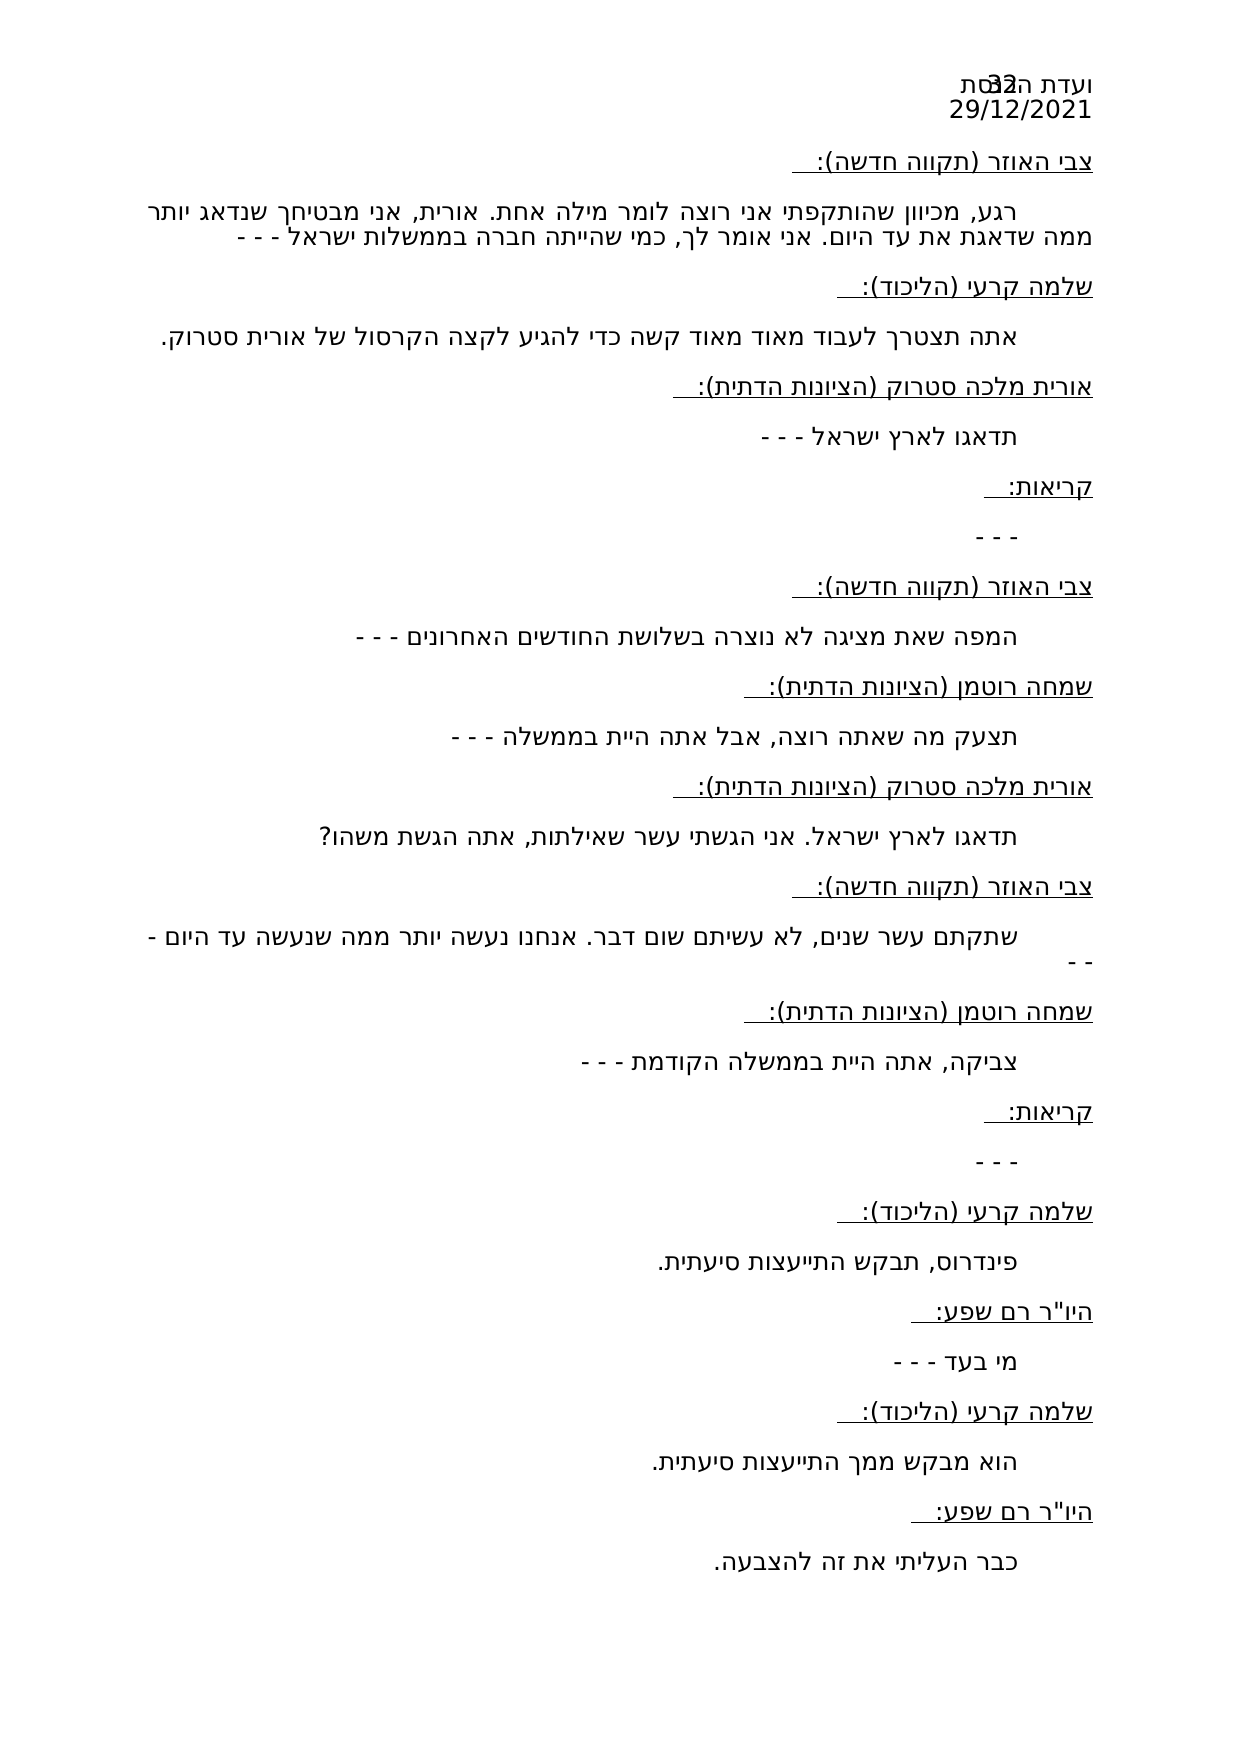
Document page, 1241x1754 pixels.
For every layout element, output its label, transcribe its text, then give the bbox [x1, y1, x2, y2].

text << דובר >> אורית מלכה סטרוק (הציונות הדתית): << דובר >> [147, 375, 1093, 400]
text << יור >> היו"ר רם שפע: << יור >> [147, 1500, 1093, 1525]
text << דובר >> צבי האוזר (תקווה חדשה): << דובר >> [147, 875, 1093, 900]
text << דובר >> שמחה רוטמן (הציונות הדתית): << דובר >> [147, 675, 1093, 700]
text << דובר >> שלמה קרעי (הליכוד): << דובר >> [147, 275, 1093, 300]
text << דובר >> שלמה קרעי (הליכוד): << דובר >> [147, 1400, 1093, 1425]
text - - - [147, 525, 1093, 550]
text << יור >> היו"ר רם שפע: << יור >> [147, 1300, 1093, 1325]
text << דובר >> שמחה רוטמן (הציונות הדתית): << דובר >> [147, 1000, 1093, 1025]
text שתקתם עשר שנים, לא עשיתם שום דבר. אנחנו נעשה יותר ממה שנעשה עד היום - - - [147, 925, 1093, 975]
text << קריאה >> קריאות: << קריאה >> [147, 475, 1093, 500]
text << דובר >> צבי האוזר (תקווה חדשה): << דובר >> [147, 575, 1093, 600]
text רגע, מכיוון שהותקפתי אני רוצה לומר מילה אחת. אורית, אני מבטיחך שנדאג יותר ממה שדאגת את עד היום. אני אומר לך, כמי שהייתה חברה בממשלות ישראל - - - [147, 200, 1093, 250]
text הוא מבקש ממך התייעצות סיעתית. [147, 1450, 1093, 1475]
text צביקה, אתה היית בממשלה הקודמת - - - [147, 1050, 1093, 1075]
text תצעק מה שאתה רוצה, אבל אתה היית בממשלה - - - [147, 725, 1093, 750]
text תדאגו לארץ ישראל. אני הגשתי עשר שאילתות, אתה הגשת משהו? [147, 825, 1093, 850]
text המפה שאת מציגה לא נוצרה בשלושת החודשים האחרונים - - - [147, 625, 1093, 650]
text אתה תצטרך לעבוד מאוד מאוד קשה כדי להגיע לקצה הקרסול של אורית סטרוק. [147, 325, 1093, 350]
text כבר העליתי את זה להצבעה. [147, 1550, 1093, 1575]
text << דובר >> אורית מלכה סטרוק (הציונות הדתית): << דובר >> [147, 775, 1093, 800]
text מי בעד - - - [147, 1350, 1093, 1375]
text - - - [147, 1150, 1093, 1175]
text << דובר >> שלמה קרעי (הליכוד): << דובר >> [147, 1200, 1093, 1225]
text << קריאה >> קריאות: << קריאה >> [147, 1100, 1093, 1125]
text פינדרוס, תבקש התייעצות סיעתית. [147, 1250, 1093, 1275]
text תדאגו לארץ ישראל - - - [147, 425, 1093, 450]
text << דובר >> צבי האוזר (תקווה חדשה): << דובר >> [147, 150, 1093, 175]
